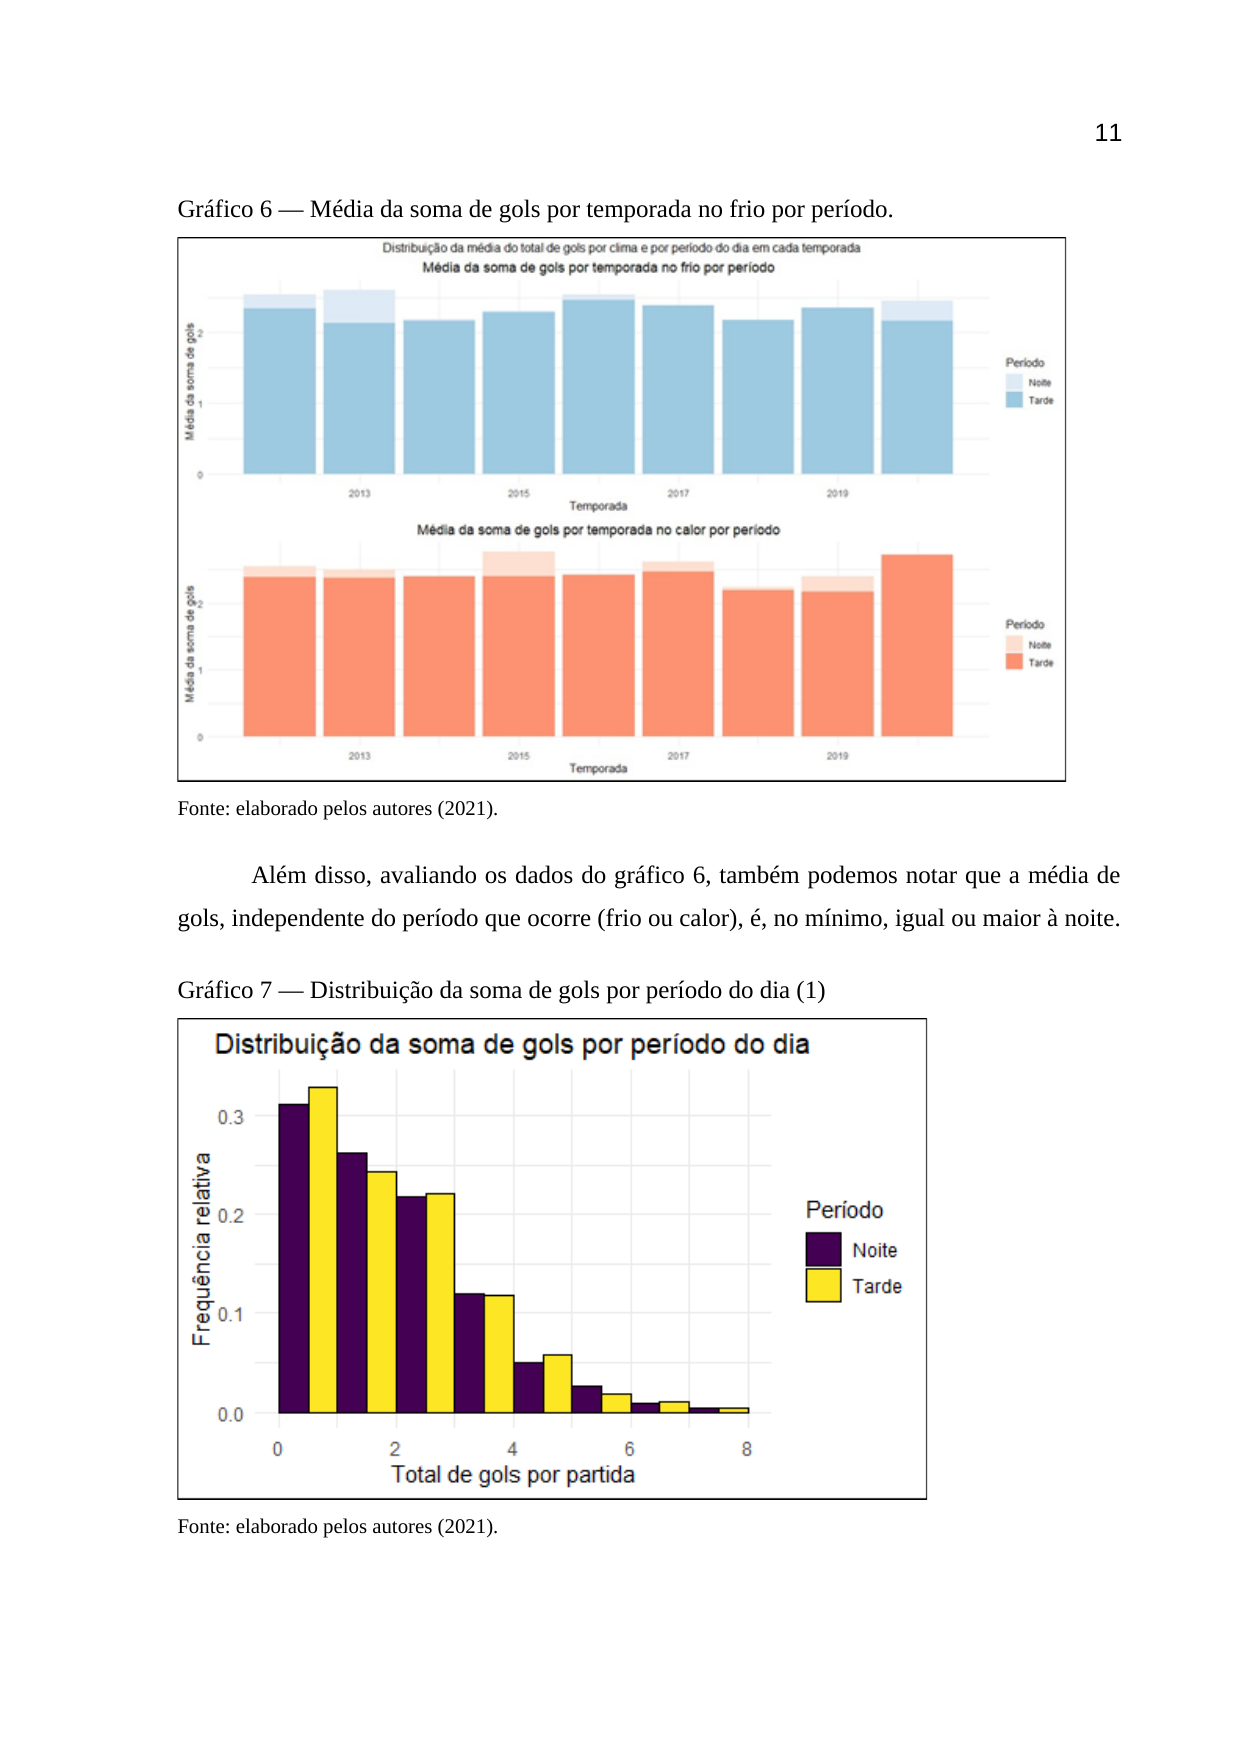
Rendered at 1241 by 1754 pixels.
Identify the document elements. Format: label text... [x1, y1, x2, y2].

text Gráfico 6 — Média da soma de gols por temporada no frio por período. [177, 194, 1122, 223]
picture [177, 1018, 928, 1500]
text Fonte: elaborado pelos autores (2021). [177, 796, 1122, 819]
picture [177, 237, 1067, 782]
text Fonte: elaborado pelos autores (2021). [177, 1514, 1122, 1538]
text Além disso, avaliando os dados do gráfico 6, também podemos notar que a média de gols, independente do período que ocorre (frio ou calor), é, no mínimo, igual ou maior à noite. [177, 860, 1122, 932]
text Gráfico 7 — Distribuição da soma de gols por período do dia (1) [177, 975, 1122, 1004]
